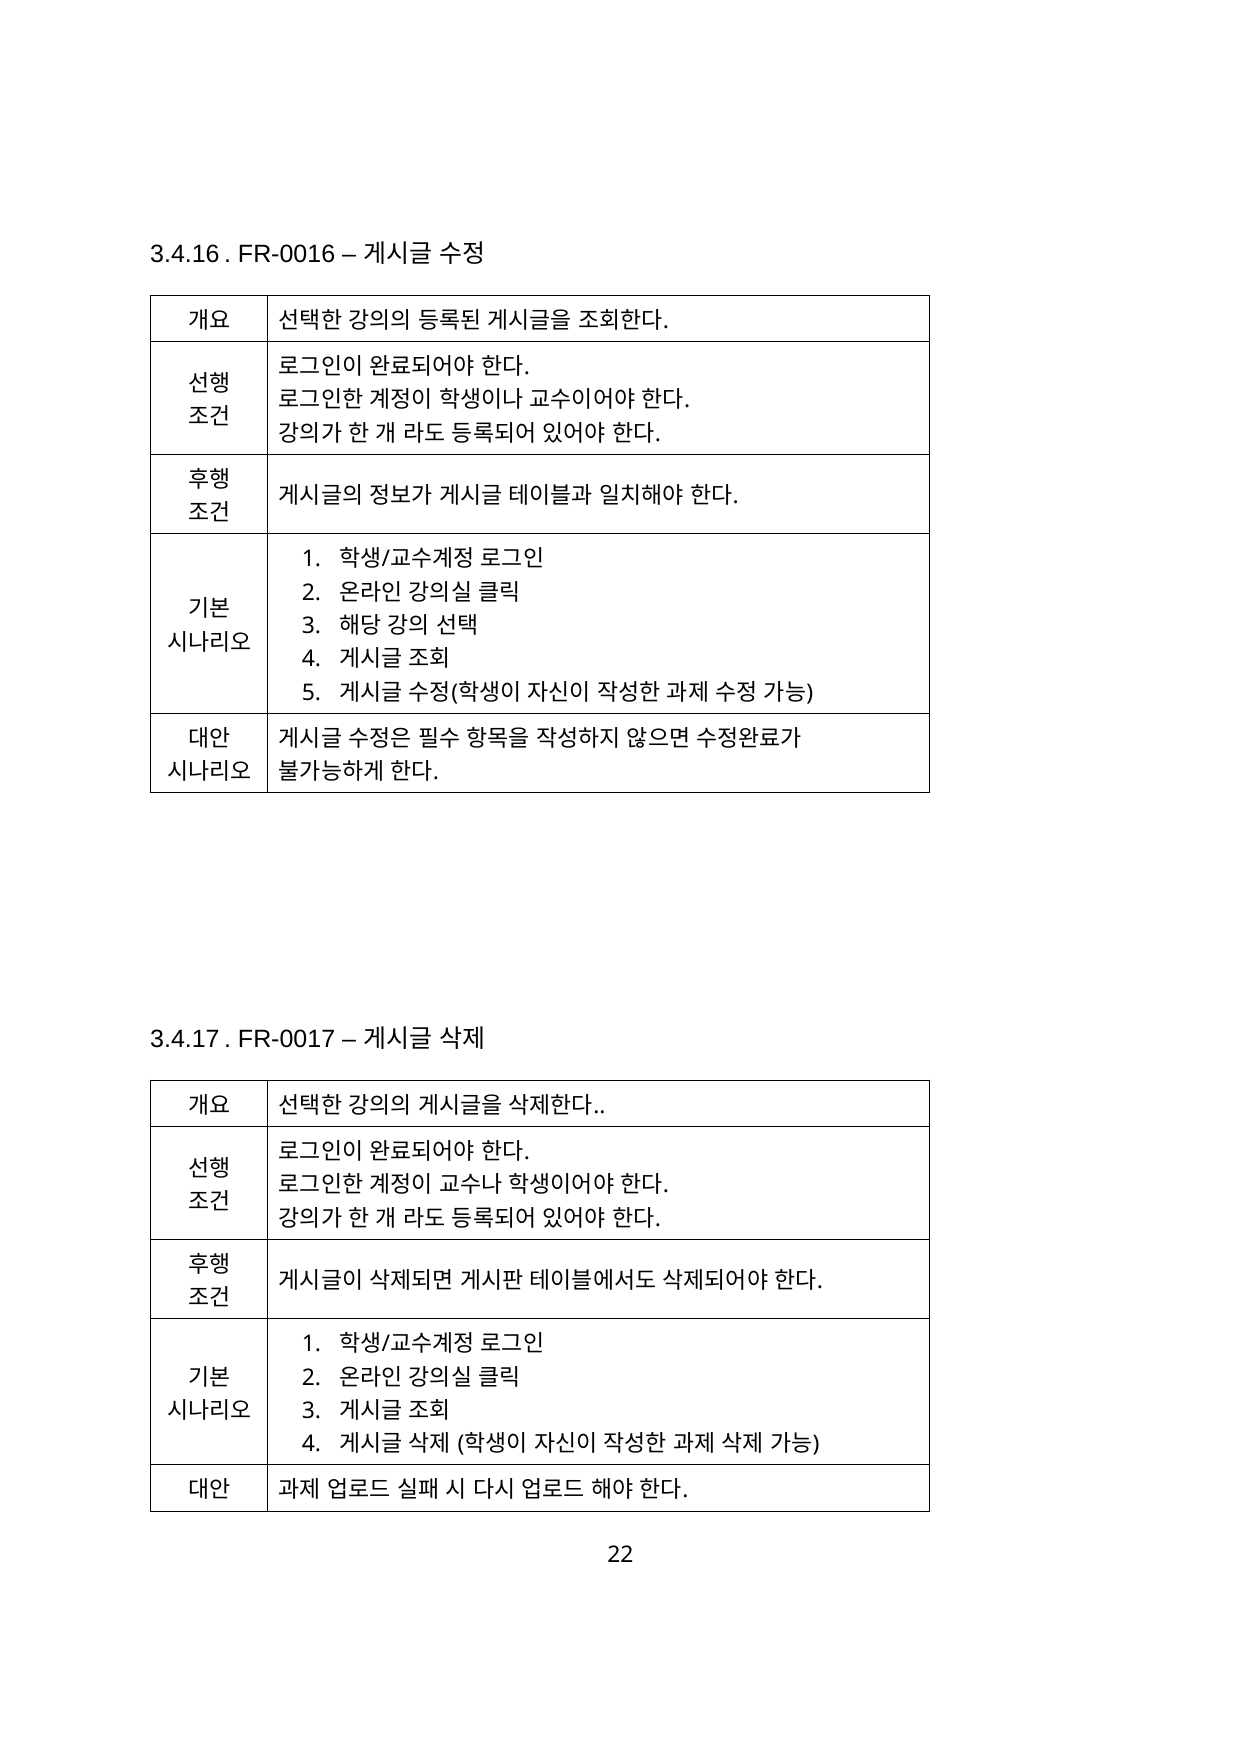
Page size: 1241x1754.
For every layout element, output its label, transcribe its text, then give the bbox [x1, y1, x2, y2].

table_cell 선행 조건 [151, 342, 267, 454]
table_cell 기본 시나리오 [151, 534, 267, 713]
table_cell 기본 시나리오 [151, 1319, 267, 1464]
table_cell 로그인이 완료되어야 한다. 로그인한 계정이 학생이나 교수이어야 한다. 강의가 한 개 라도 등록되어 있어야 한다. [268, 342, 929, 454]
table_cell 로그인이 완료되어야 한다. 로그인한 계정이 교수나 학생이어야 한다. 강의가 한 개 라도 등록되어 있어야 한다. [268, 1127, 929, 1239]
subtitle 3.4.17 . FR-0017 – 게시글 삭제 [150, 1018, 1090, 1054]
table_cell 게시글의 정보가 게시글 테이블과 일치해야 한다. [268, 455, 929, 533]
table_header 개요 [151, 296, 267, 341]
table_header 개요 [151, 1081, 267, 1126]
table_cell 학생/교수계정 로그인 온라인 강의실 클릭 게시글 조회 게시글 삭제 (학생이 자신이 작성한 과제 삭제 가능) [268, 1319, 929, 1464]
table_cell 게시글 수정은 필수 항목을 작성하지 않으면 수정완료가 불가능하게 한다. [268, 714, 929, 792]
table_cell 게시글이 삭제되면 게시판 테이블에서도 삭제되어야 한다. [268, 1240, 929, 1318]
subtitle 3.4.16 . FR-0016 – 게시글 수정 [150, 233, 1090, 270]
table_cell 후행 조건 [151, 1240, 267, 1318]
table_cell 선행 조건 [151, 1127, 267, 1239]
table_cell 대안 시나리오 [151, 1465, 267, 1511]
table_header 선택한 강의의 게시글을 삭제한다.. [268, 1081, 929, 1126]
table_cell 대안 시나리오 [151, 714, 267, 792]
table_cell 학생/교수계정 로그인 온라인 강의실 클릭 해당 강의 선택 게시글 조회 게시글 수정(학생이 자신이 작성한 과제 수정 가능) [268, 534, 929, 713]
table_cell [268, 1465, 929, 1511]
table_header 선택한 강의의 등록된 게시글을 조회한다. [268, 296, 929, 341]
table_cell 후행 조건 [151, 455, 267, 533]
